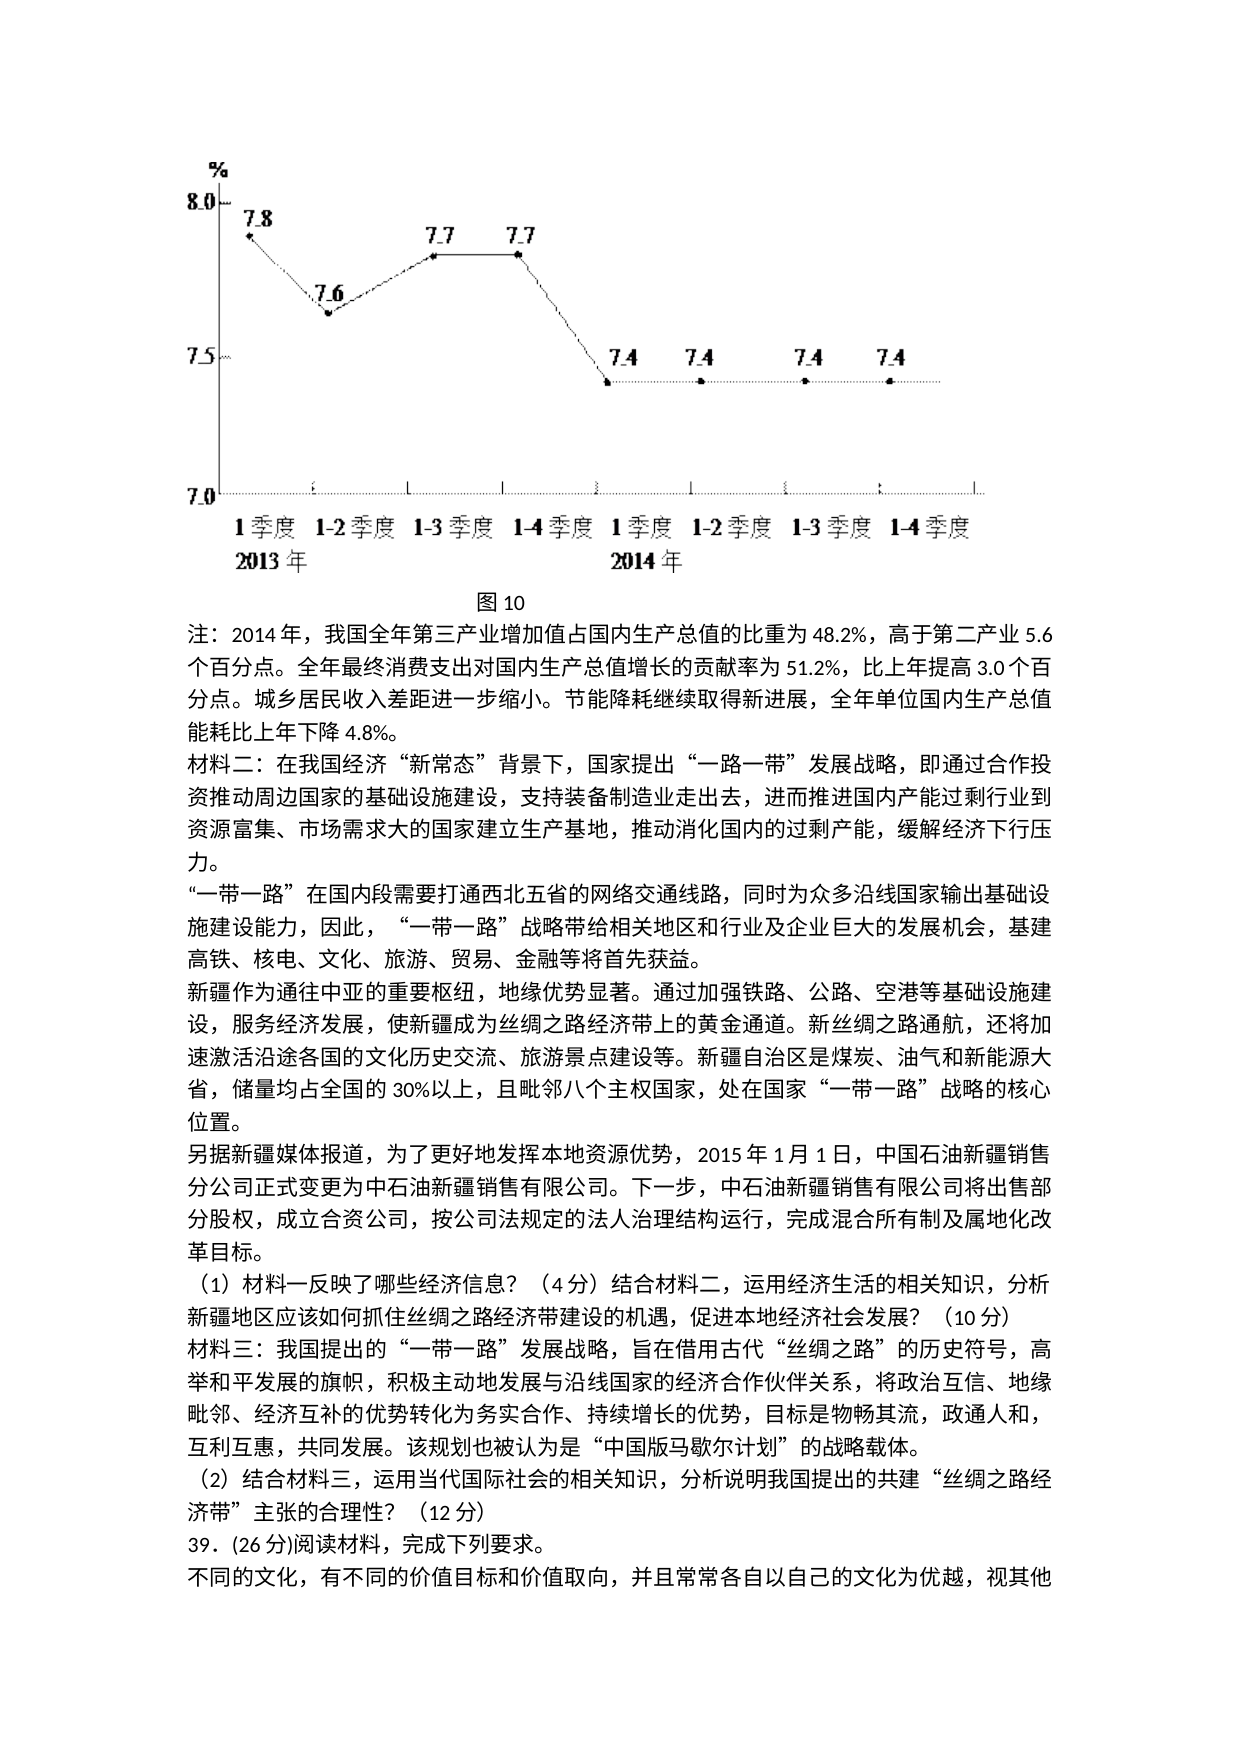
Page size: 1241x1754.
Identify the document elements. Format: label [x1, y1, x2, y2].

text [187, 162, 1053, 1527]
text [187, 1527, 1053, 1592]
picture [187, 162, 988, 573]
